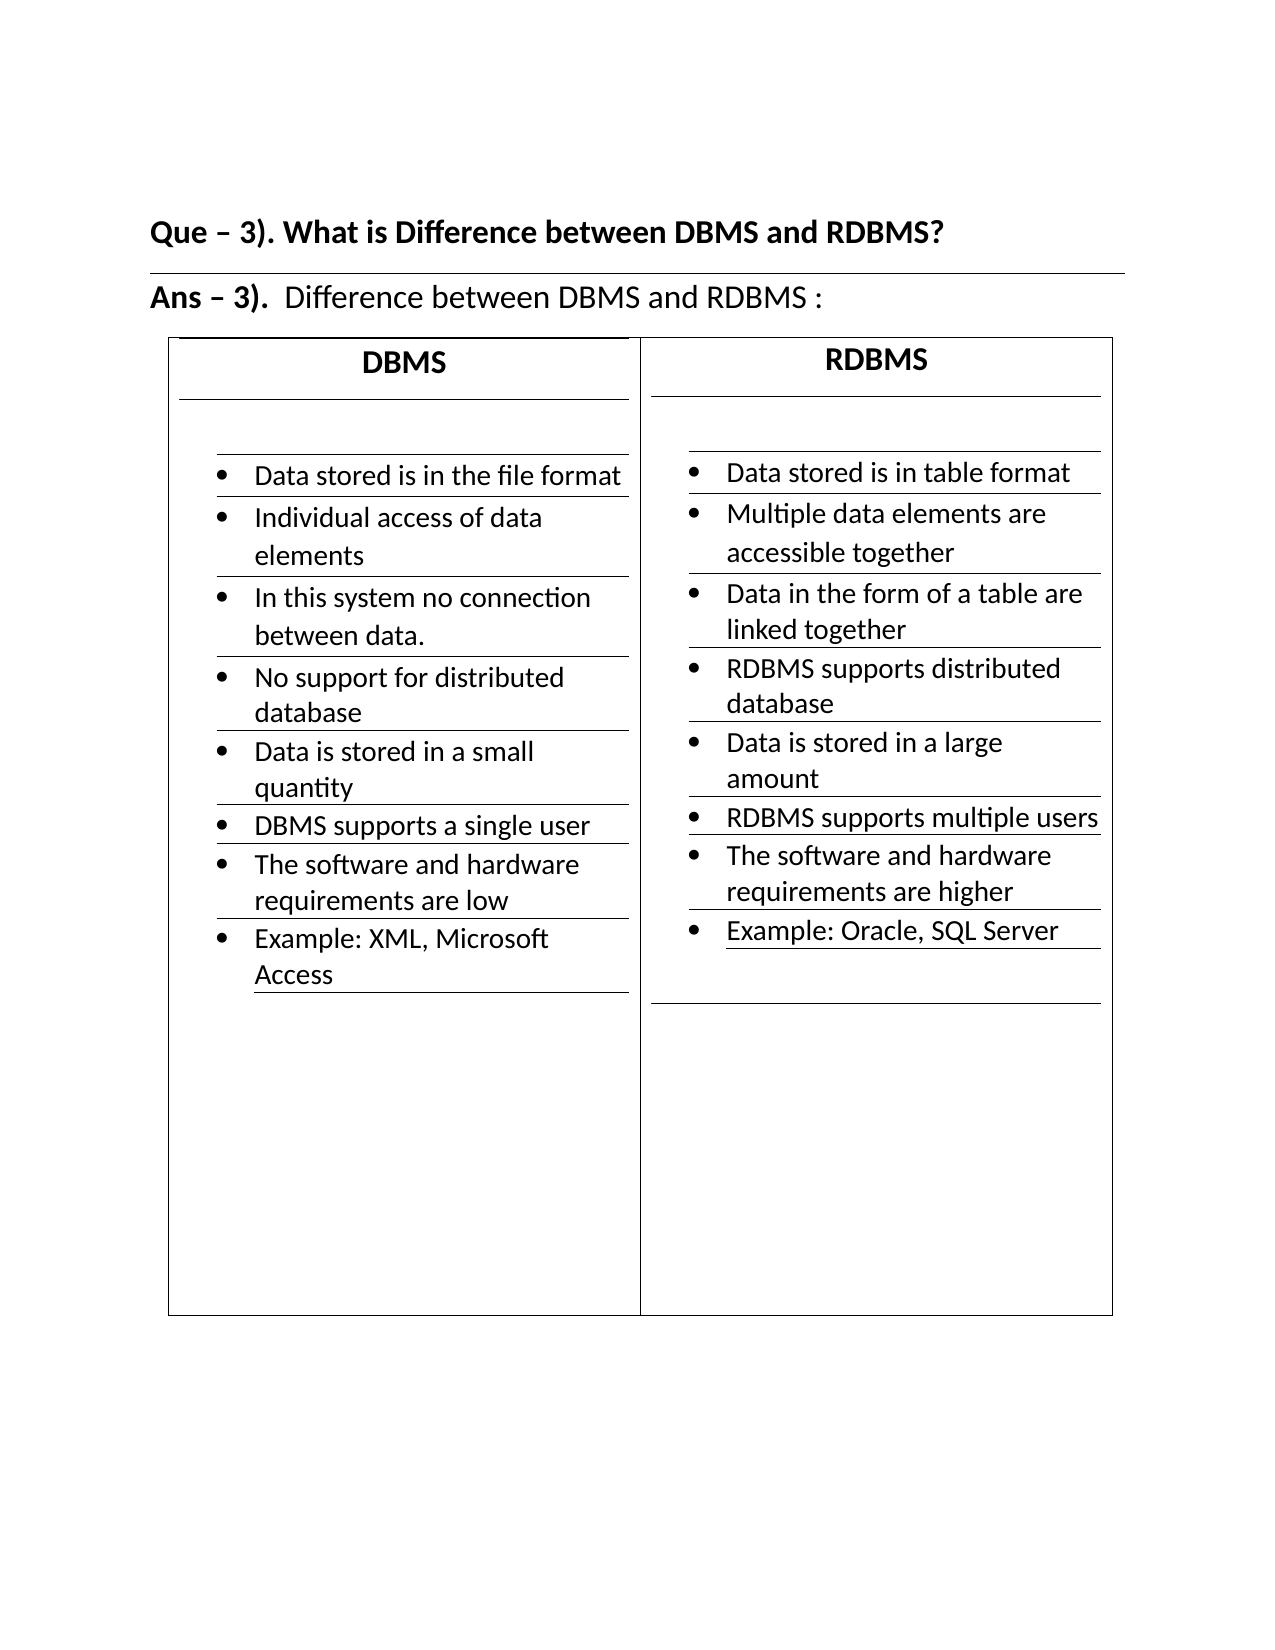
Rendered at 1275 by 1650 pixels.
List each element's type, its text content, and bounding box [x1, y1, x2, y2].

text Ans – 3). Difference between DBMS and RDBMS : [150, 274, 1125, 317]
table_header RDBMS Data stored is in table format Multiple data elements are accessible together Data in the form of a table are linked together RDBMS supports distributed database Data is stored in a large amount RDBMS supports multiple users The software and hardware requirements are higher Example: Oracle, SQL Server [641, 338, 1112, 1315]
text Que – 3). What is Difference between DBMS and RDBMS? [150, 211, 1125, 253]
table_header DBMS Data stored is in the file format Individual access of data elements In this system no connection between data. No support for distributed database Data is stored in a small quantity DBMS supports a single user The software and hardware requirements are low Example: XML, Microsoft Access [169, 338, 640, 1315]
